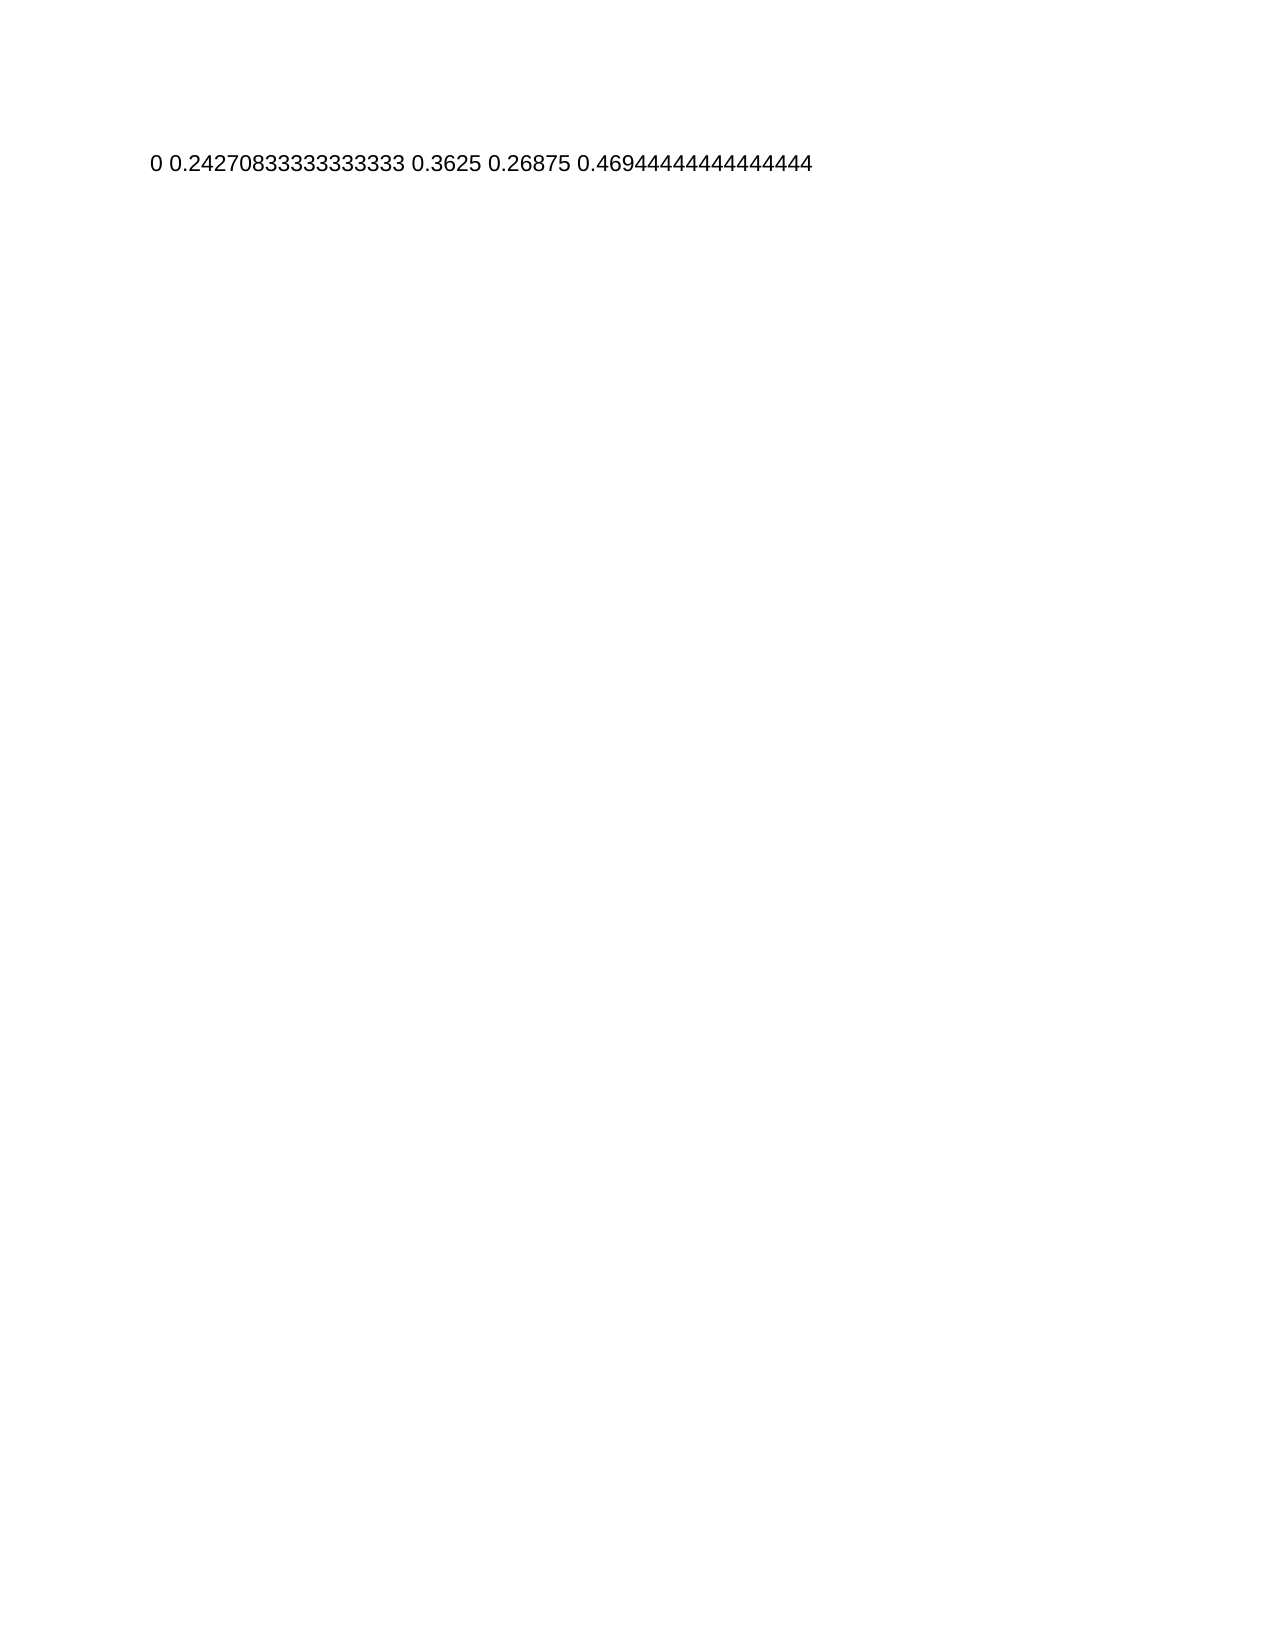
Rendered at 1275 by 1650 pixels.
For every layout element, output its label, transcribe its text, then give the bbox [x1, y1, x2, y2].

text 0 0.24270833333333333 0.3625 0.26875 0.46944444444444444 [150, 150, 1125, 176]
